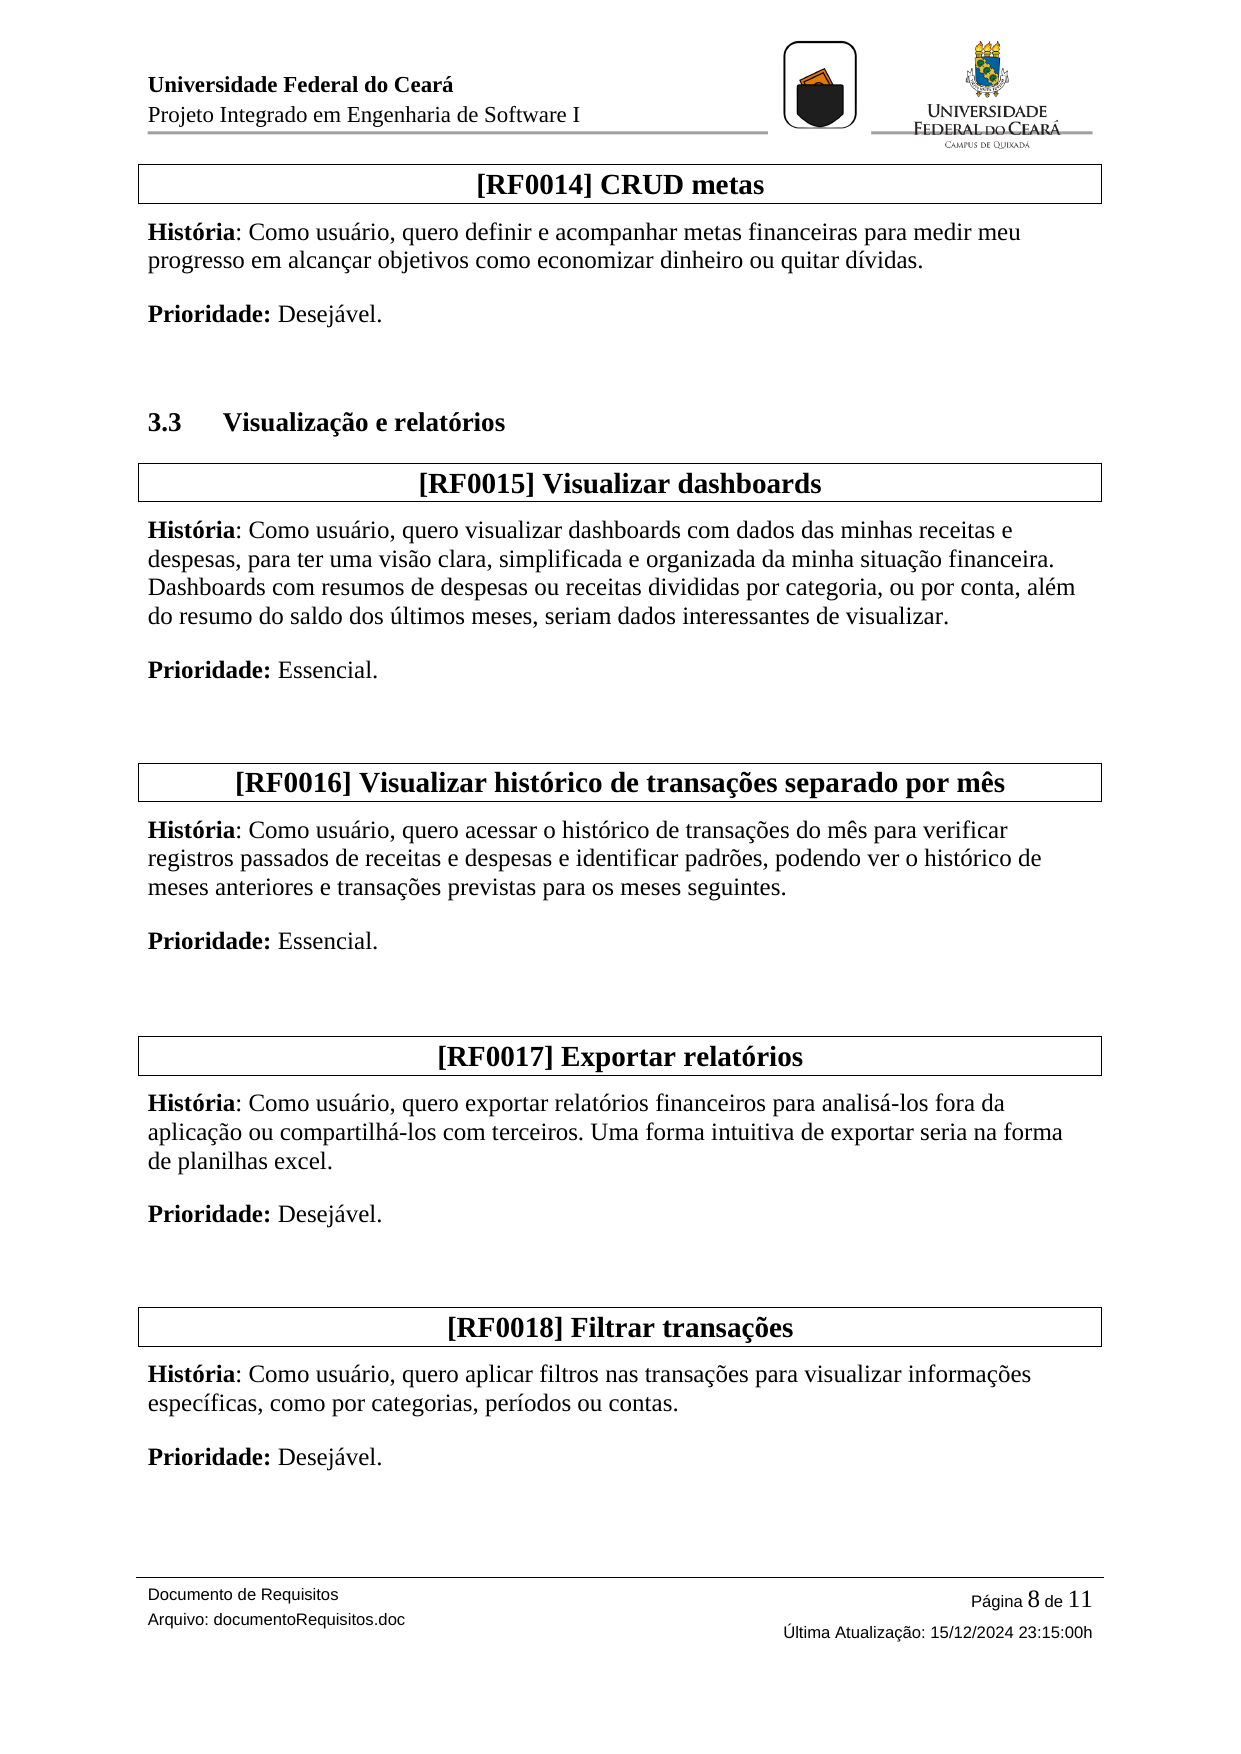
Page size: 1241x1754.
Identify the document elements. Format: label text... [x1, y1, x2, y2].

text Prioridade: Desejável. [148, 299, 1092, 328]
text Prioridade: Desejável. [148, 1199, 1092, 1228]
text História: Como usuário, quero aplicar filtros nas transações para visualizar informações específicas, como por categorias, períodos ou contas. [148, 1359, 1092, 1417]
text História: Como usuário, quero definir e acompanhar metas financeiras para medir meu progresso em alcançar objetivos como economizar dinheiro ou quitar dívidas. [148, 217, 1092, 274]
subtitle Visualização e relatórios [148, 407, 1092, 438]
subtitle [RF0018] Filtrar transações [139, 1308, 1101, 1346]
picture [913, 41, 1061, 149]
subtitle [RF0014] CRUD metas [139, 165, 1101, 203]
subtitle [RF0015] Visualizar dashboards [139, 464, 1101, 501]
text Prioridade: Desejável. [148, 1442, 1092, 1471]
text História: Como usuário, quero acessar o histórico de transações do mês para verificar registros passados de receitas e despesas e identificar padrões, podendo ver o histórico de meses anteriores e transações previstas para os meses seguintes. [148, 815, 1092, 901]
text História: Como usuário, quero exportar relatórios financeiros para analisá-los fora da aplicação ou compartilhá-los com terceiros. Uma forma intuitiva de exportar seria na forma de planilhas excel. [148, 1088, 1092, 1174]
subtitle [RF0017] Exportar relatórios [139, 1037, 1101, 1075]
text Prioridade: Essencial. [148, 926, 1092, 955]
text Prioridade: Essencial. [148, 655, 1092, 684]
text História: Como usuário, quero visualizar dashboards com dados das minhas receitas e despesas, para ter uma visão clara, simplificada e organizada da minha situação financeira. Dashboards com resumos de despesas ou receitas divididas por categoria, ou por conta, além do resumo do saldo dos últimos meses, seriam dados interessantes de visualizar. [148, 515, 1092, 630]
picture [768, 33, 872, 137]
subtitle [RF0016] Visualizar histórico de transações separado por mês [139, 764, 1101, 801]
